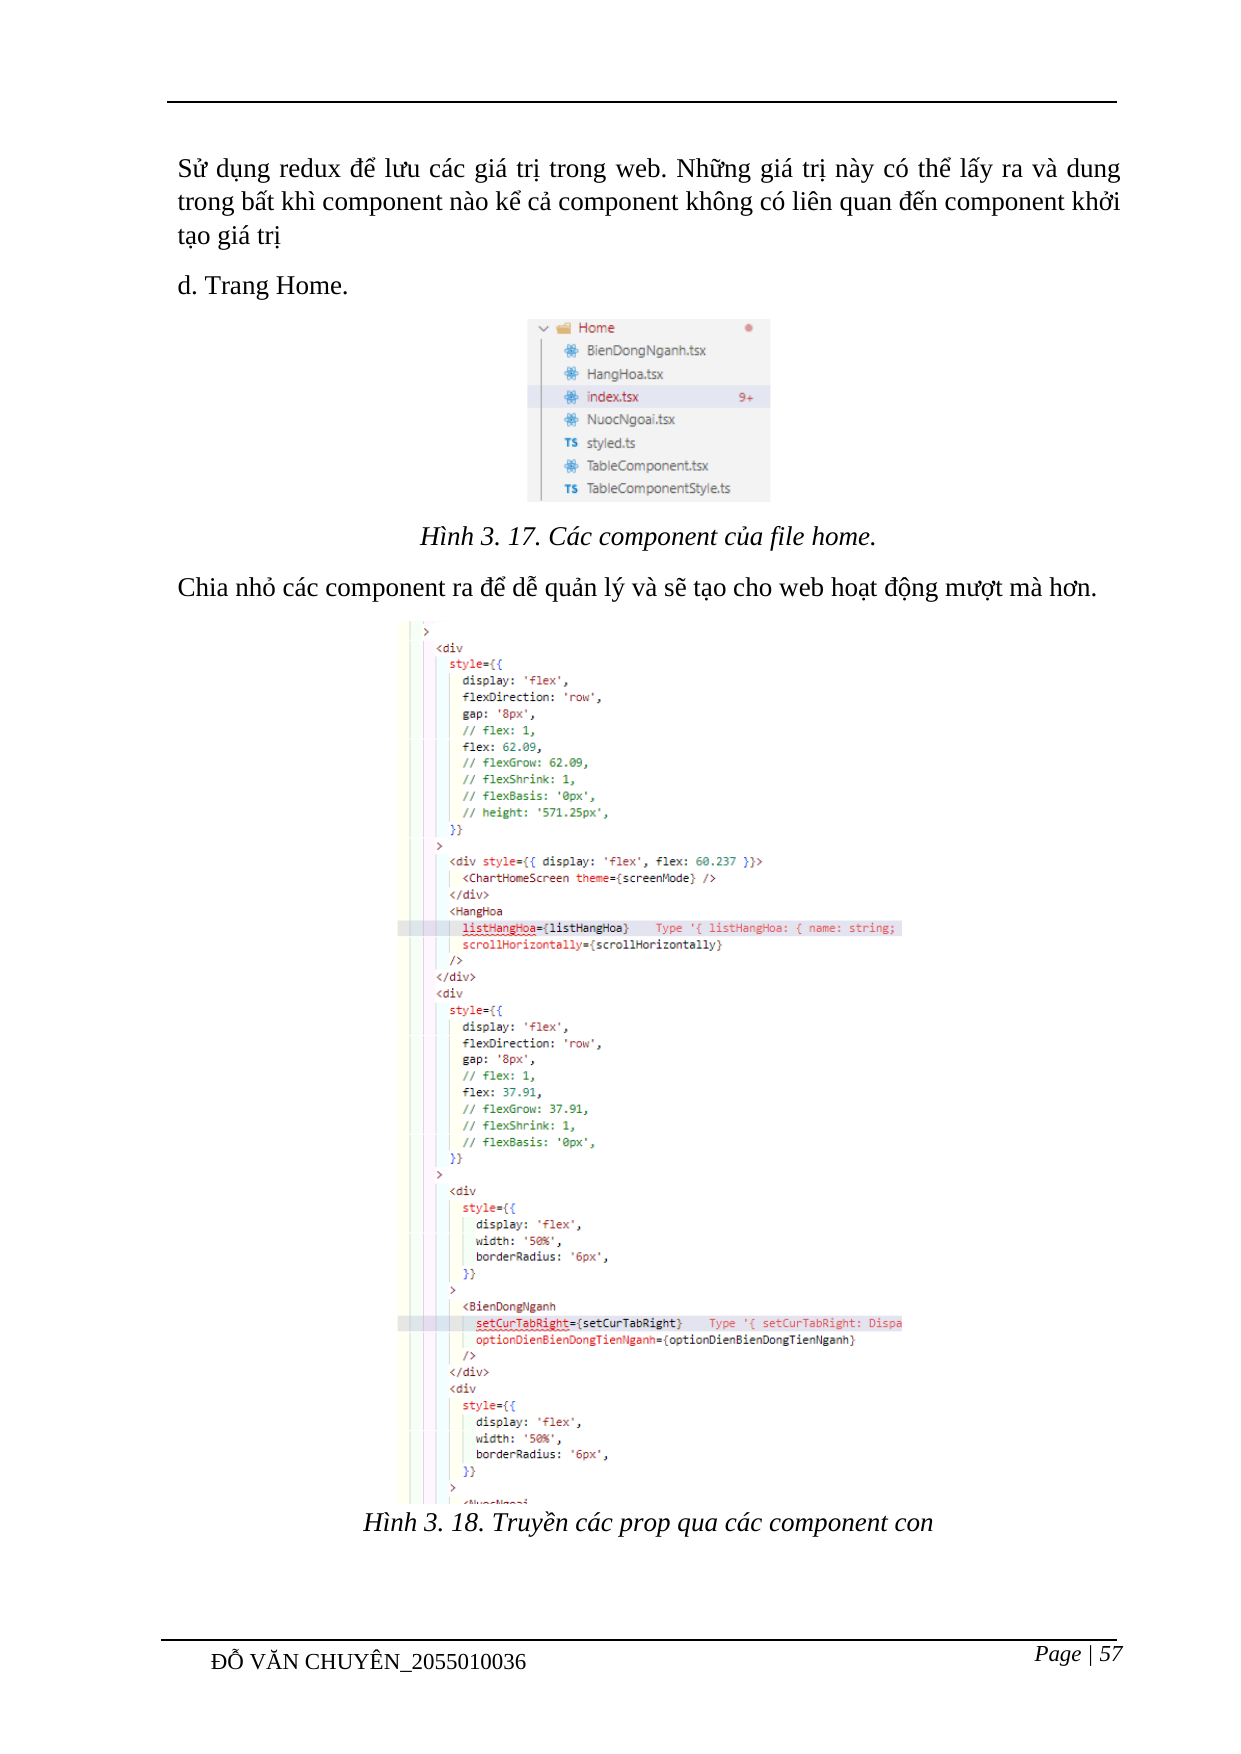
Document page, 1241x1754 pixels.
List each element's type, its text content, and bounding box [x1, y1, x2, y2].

text Chia nhỏ các component ra để dễ quản lý và sẽ tạo cho web hoạt động mượt mà hơn. [177, 571, 1122, 602]
text Hình 3. 17. Các component của file home. [177, 521, 1122, 552]
picture [527, 319, 773, 502]
text d. Trang Home. [177, 269, 1122, 300]
text Sử dụng redux để lưu các giá trị trong web. Những giá trị này có thể lấy ra và dung trong bất khì component nào kể cả component không có liên quan đến component khởi tạo giá trị [177, 118, 1122, 250]
picture [397, 621, 902, 1504]
